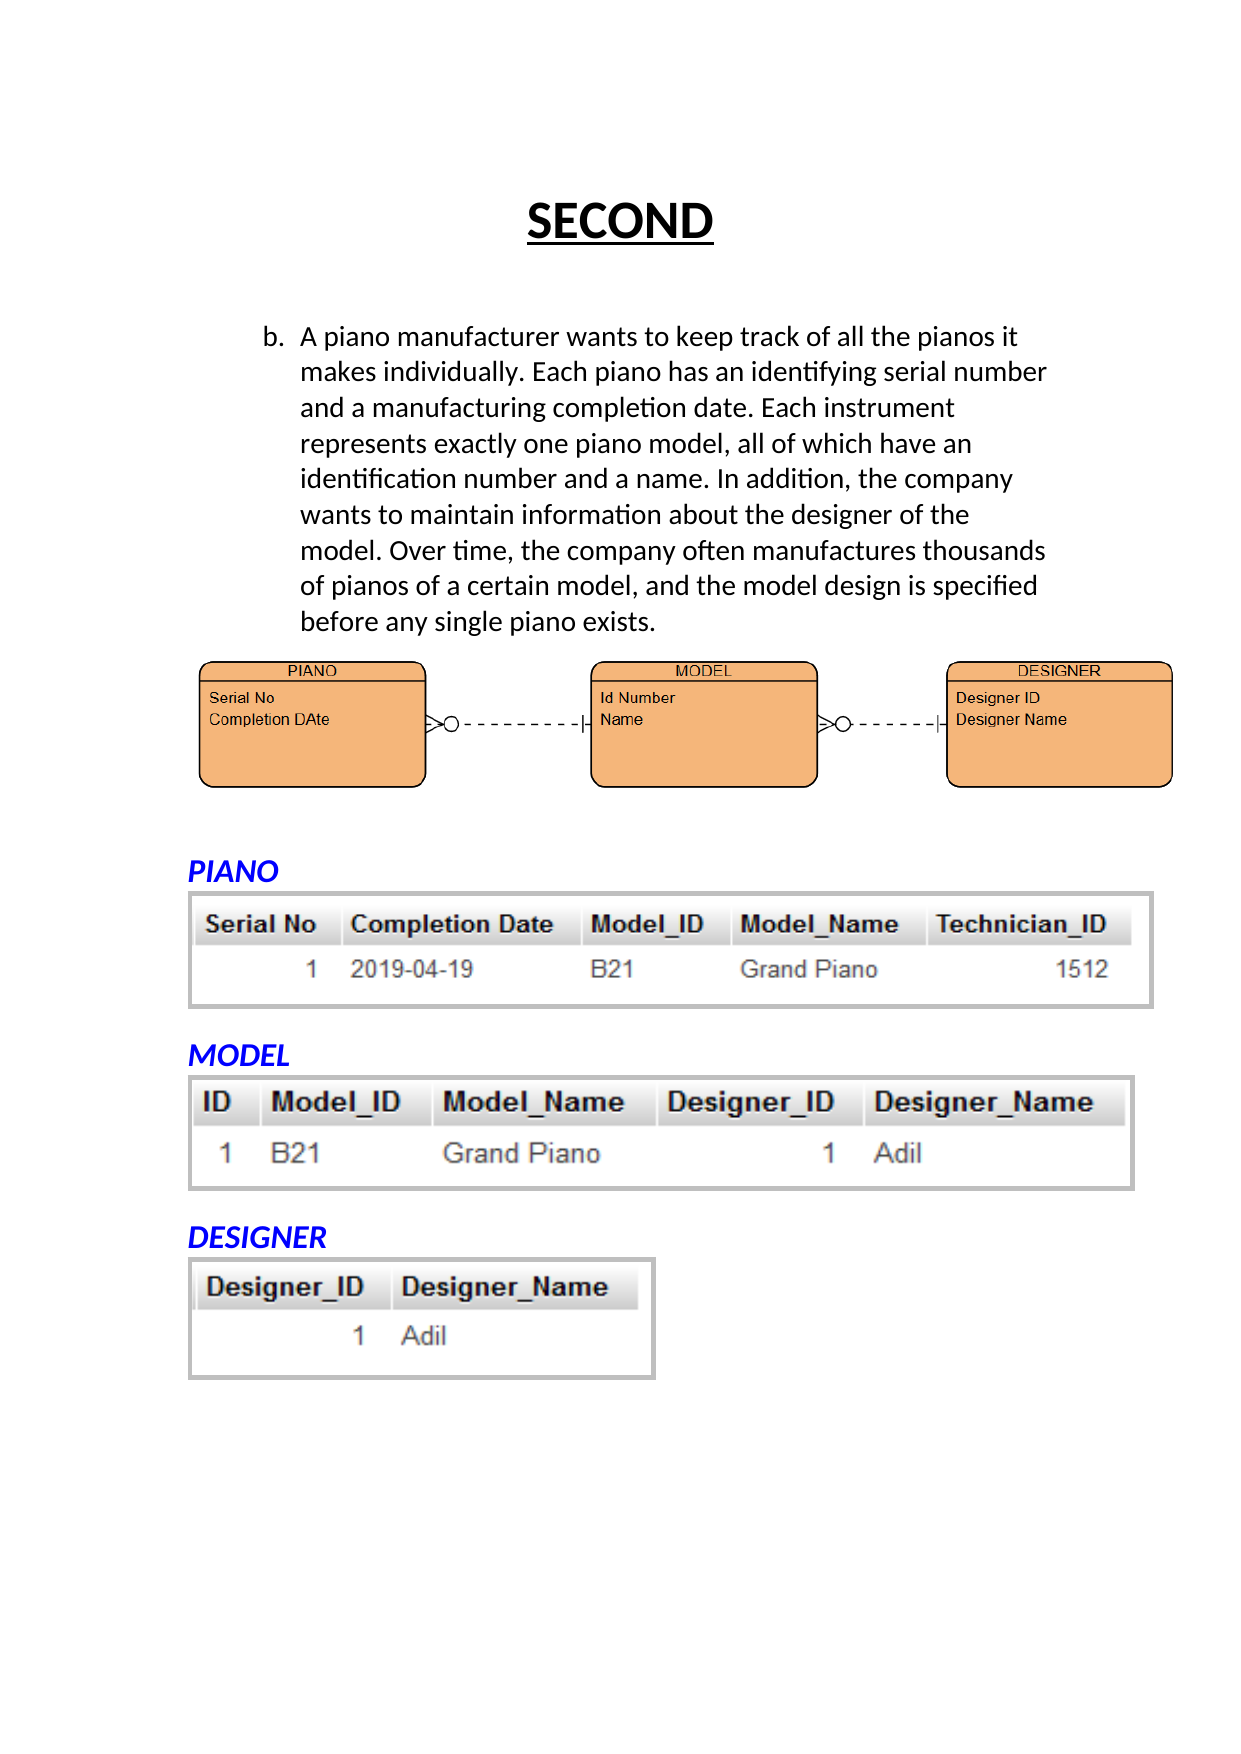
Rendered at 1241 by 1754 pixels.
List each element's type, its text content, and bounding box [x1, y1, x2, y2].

text DESIGNER [187, 1216, 1053, 1257]
picture [192, 1080, 1130, 1186]
text MODEL [187, 1034, 1053, 1075]
picture [192, 1262, 651, 1375]
picture [187, 638, 1195, 815]
picture [192, 896, 1149, 1004]
list A piano manufacturer wants to keep track of all the pianos it makes individually. Each piano has an identifying serial number and a manufacturing completion date. Each instrument represents exactly one piano model, all of which have an identification number and a name. In addition, the company wants to maintain information about the designer of the model. Over time, the company often manufactures thousands of pianos of a certain model, and the model design is specified before any single piano exists. [262, 318, 1053, 638]
text SECOND [187, 186, 1053, 252]
text PIANO [187, 850, 1053, 891]
